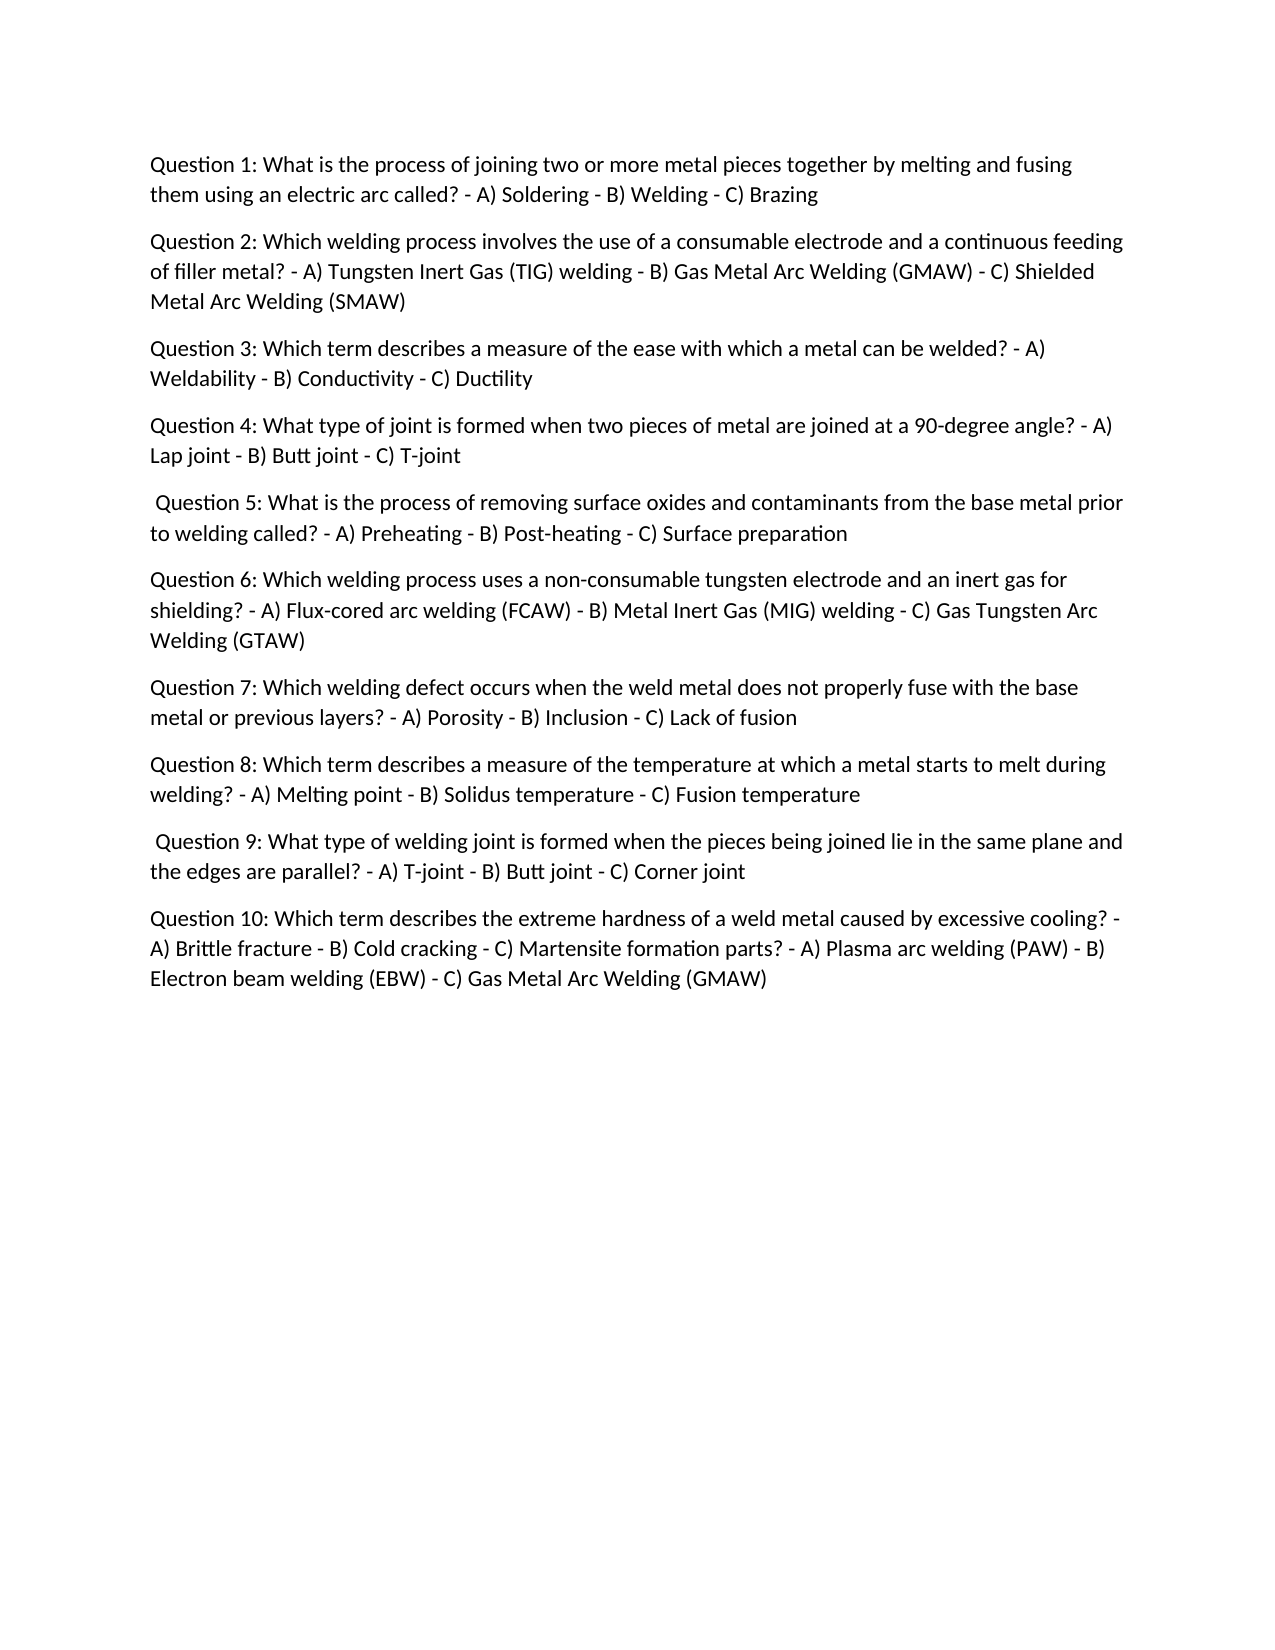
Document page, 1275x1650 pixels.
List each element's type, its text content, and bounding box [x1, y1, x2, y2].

text Question 4: What type of joint is formed when two pieces of metal are joined at a 90-degree angle? - A) Lap joint - B) Butt joint - C) T-joint [150, 411, 1125, 470]
text Question 3: Which term describes a measure of the ease with which a metal can be welded? - A) Weldability - B) Conductivity - C) Ductility [150, 334, 1125, 393]
text Question 1: What is the process of joining two or more metal pieces together by melting and fusing them using an electric arc called? - A) Soldering - B) Welding - C) Brazing [150, 150, 1125, 208]
text Question 5: What is the process of removing surface oxides and contaminants from the base metal prior to welding called? - A) Preheating - B) Post-heating - C) Surface preparation [150, 488, 1125, 547]
text Question 9: What type of welding joint is formed when the pieces being joined lie in the same plane and the edges are parallel? - A) T-joint - B) Butt joint - C) Corner joint [150, 827, 1125, 885]
text Question 8: Which term describes a measure of the temperature at which a metal starts to melt during welding? - A) Melting point - B) Solidus temperature - C) Fusion temperature [150, 750, 1125, 808]
text Question 7: Which welding defect occurs when the weld metal does not properly fuse with the base metal or previous layers? - A) Porosity - B) Inclusion - C) Lack of fusion [150, 673, 1125, 731]
text Question 10: Which term describes the extreme hardness of a weld metal caused by excessive cooling? - A) Brittle fracture - B) Cold cracking - C) Martensite formation parts? - A) Plasma arc welding (PAW) - B) Electron beam welding (EBW) - C) Gas Metal Arc Welding (GMAW) [150, 904, 1125, 993]
text Question 2: Which welding process involves the use of a consumable electrode and a continuous feeding of filler metal? - A) Tungsten Inert Gas (TIG) welding - B) Gas Metal Arc Welding (GMAW) - C) Shielded Metal Arc Welding (SMAW) [150, 227, 1125, 316]
text Question 6: Which welding process uses a non-consumable tungsten electrode and an inert gas for shielding? - A) Flux-cored arc welding (FCAW) - B) Metal Inert Gas (MIG) welding - C) Gas Tungsten Arc Welding (GTAW) [150, 566, 1125, 654]
